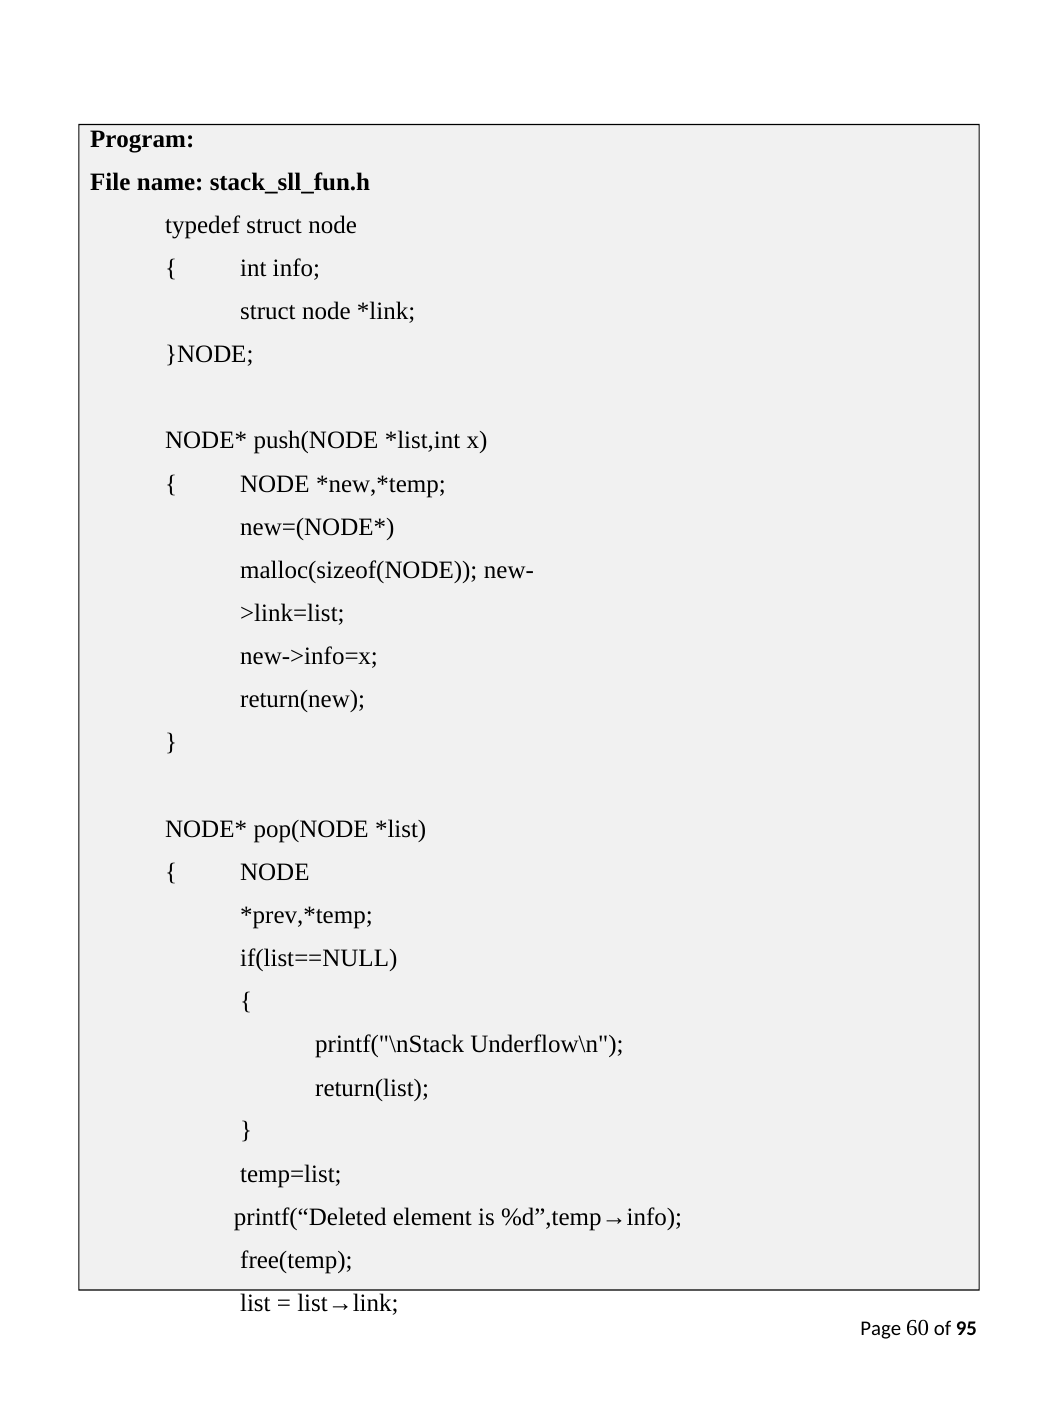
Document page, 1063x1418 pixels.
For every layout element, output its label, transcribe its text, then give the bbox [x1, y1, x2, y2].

text NODE* pop(NODE *list) [165, 814, 1011, 842]
text new=(NODE*) malloc(sizeof(NODE)); new->link=list; [240, 512, 638, 627]
text struct node *link; [240, 296, 1011, 325]
text { NODE *new,*temp; [165, 469, 1011, 497]
text } [240, 1116, 1011, 1144]
text temp=list; [240, 1159, 1011, 1187]
text { int info; [165, 253, 1011, 282]
subtitle Program: [90, 124, 1011, 153]
text { NODE *prev,*temp; if(list==NULL) [165, 857, 448, 972]
text File name: stack_sll_fun.h [90, 167, 1011, 196]
text printf("\nStack Underflow\n"); return(list); [315, 1029, 625, 1101]
text }NODE; [165, 339, 1011, 368]
text typedef struct node [165, 210, 1011, 238]
text printf(“Deleted element is %d”,temp→info); free(temp); [234, 1202, 684, 1273]
text } [165, 727, 1011, 756]
text NODE* push(NODE *list,int x) [165, 425, 1011, 454]
text { [240, 986, 1011, 1015]
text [240, 1288, 400, 1317]
text new->info=x; return(new); [240, 641, 379, 713]
